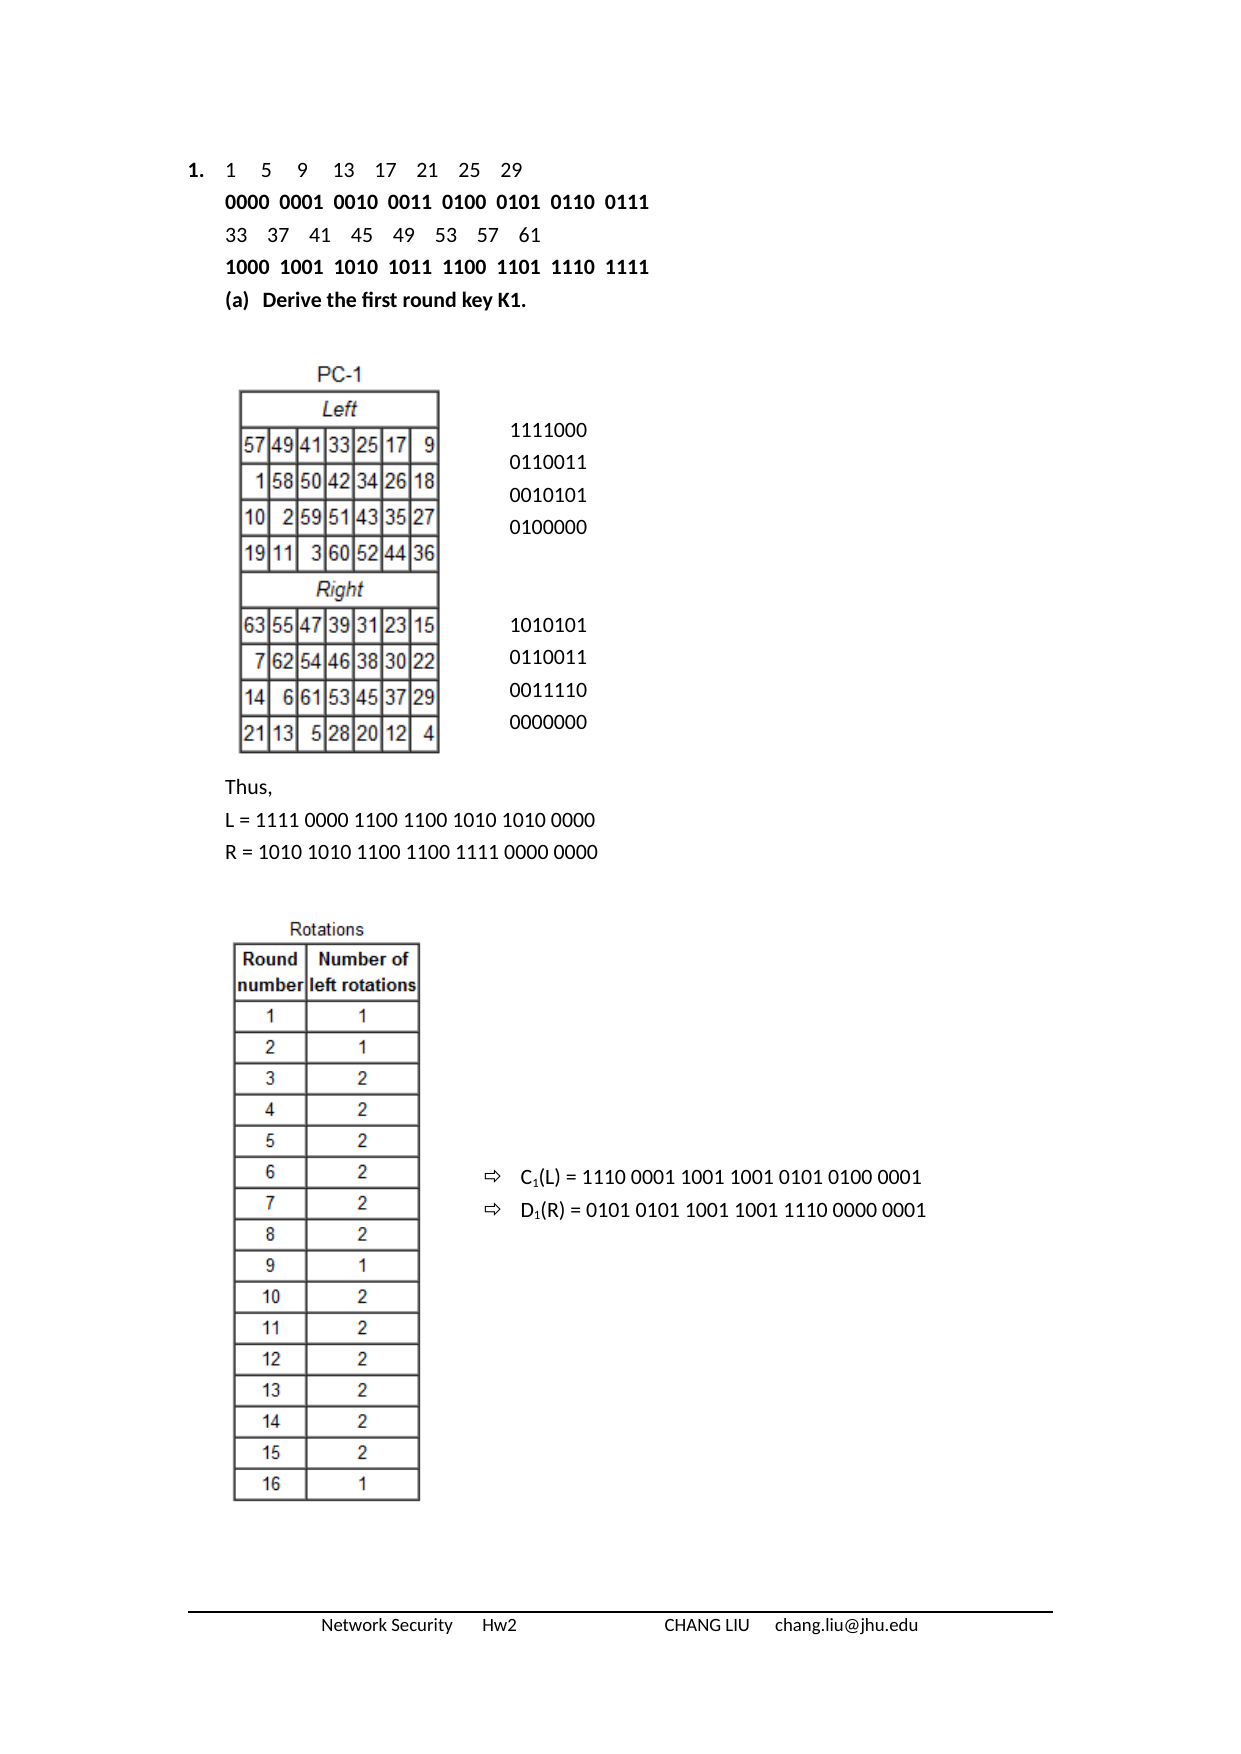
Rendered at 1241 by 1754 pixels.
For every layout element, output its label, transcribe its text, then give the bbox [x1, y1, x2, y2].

list 1 5 9 13 17 21 25 29 [187, 153, 1053, 186]
list 1000 1001 1010 1011 1100 1101 1110 1111 [225, 251, 1053, 283]
list 0011110 [454, 673, 1053, 706]
list 33 37 41 45 49 53 57 61 [225, 218, 1053, 251]
list 0110011 [454, 641, 1053, 673]
list 0110011 [454, 446, 1053, 478]
list 1111000 [454, 413, 1053, 446]
list 0000000 [454, 706, 1053, 738]
list C1(L) = 1110 0001 1001 1001 0101 0100 0001 [427, 1161, 1053, 1193]
list 0010101 [454, 478, 1053, 511]
list L = 1111 0000 1100 1100 1010 1010 0000 [225, 803, 1053, 836]
list Derive the first round key K1. [225, 283, 1053, 316]
list Thus, [225, 771, 1053, 803]
list D1(R) = 0101 0101 1001 1001 1110 0000 0001 [427, 1193, 1053, 1226]
list 1010101 [454, 608, 1053, 641]
list 0100000 [454, 511, 1053, 543]
picture [225, 911, 427, 1508]
list 0000 0001 0010 0011 0100 0101 0110 0111 [225, 186, 1053, 218]
list R = 1010 1010 1100 1100 1111 0000 0000 [225, 836, 1053, 868]
picture [225, 354, 454, 763]
